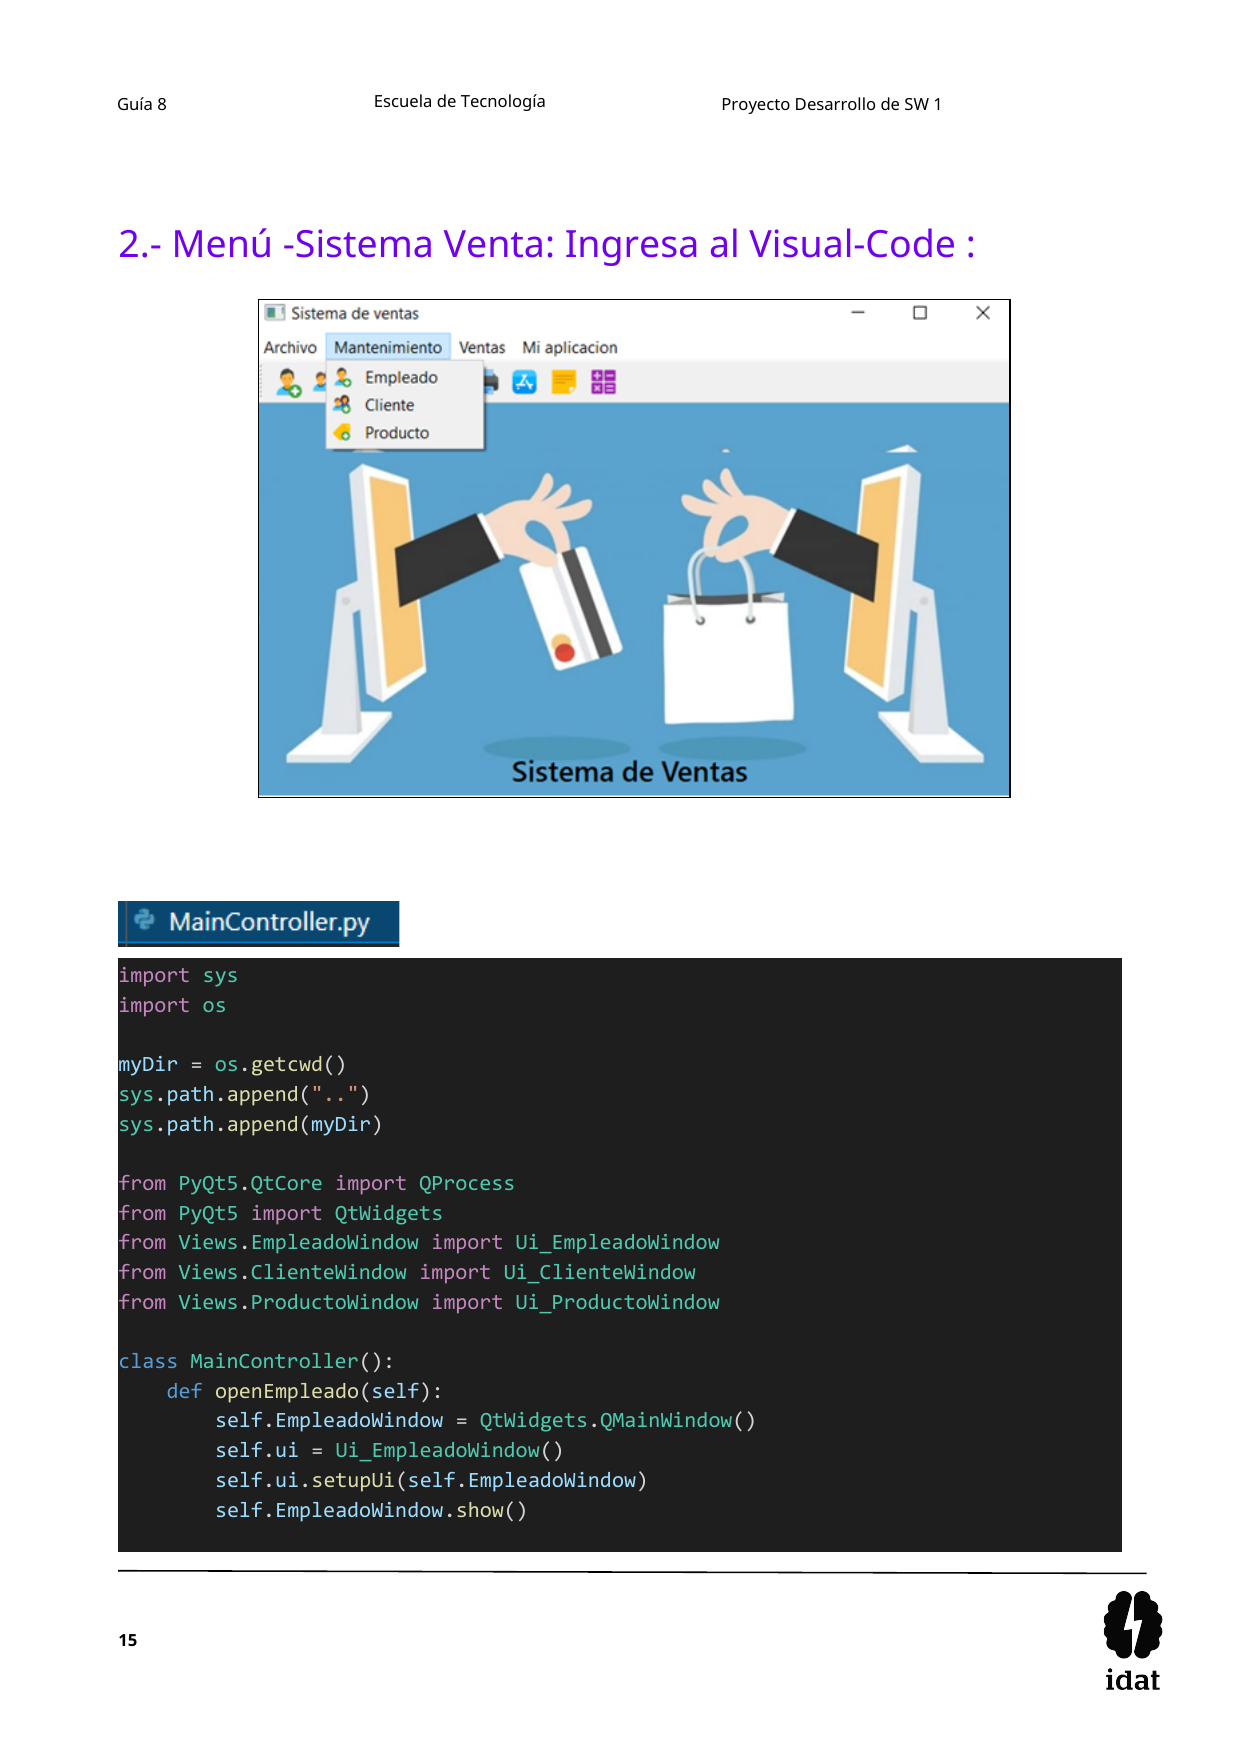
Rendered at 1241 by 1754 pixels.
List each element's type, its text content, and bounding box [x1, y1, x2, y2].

text self.ui = Ui_EmpleadoWindow() [118, 1433, 1122, 1463]
picture [259, 300, 1009, 797]
picture [118, 901, 400, 947]
text from PyQt5 import QtWidgets [118, 1196, 1122, 1226]
text sys.path.append(myDir) [118, 1107, 1122, 1137]
text from Views.ClienteWindow import Ui_ClienteWindow [118, 1255, 1122, 1285]
text self.EmpleadoWindow.show() [118, 1493, 1122, 1523]
text sys.path.append("..") [118, 1077, 1122, 1107]
text class MainController(): [118, 1344, 1122, 1374]
picture [1103, 1591, 1163, 1690]
text import os [118, 988, 1122, 1018]
text self.ui.setupUi(self.EmpleadoWindow) [118, 1463, 1122, 1493]
text import sys [118, 958, 1122, 988]
text def openEmpleado(self): [118, 1374, 1122, 1404]
text 2.- Menú -Sistema Venta: Ingresa al Visual-Code : [118, 217, 1122, 268]
text myDir = os.getcwd() [118, 1048, 1122, 1077]
text from Views.ProductoWindow import Ui_ProductoWindow [118, 1285, 1122, 1315]
text self.EmpleadoWindow = QtWidgets.QMainWindow() [118, 1404, 1122, 1433]
text from Views.EmpleadoWindow import Ui_EmpleadoWindow [118, 1226, 1122, 1255]
text from PyQt5.QtCore import QProcess [118, 1166, 1122, 1196]
